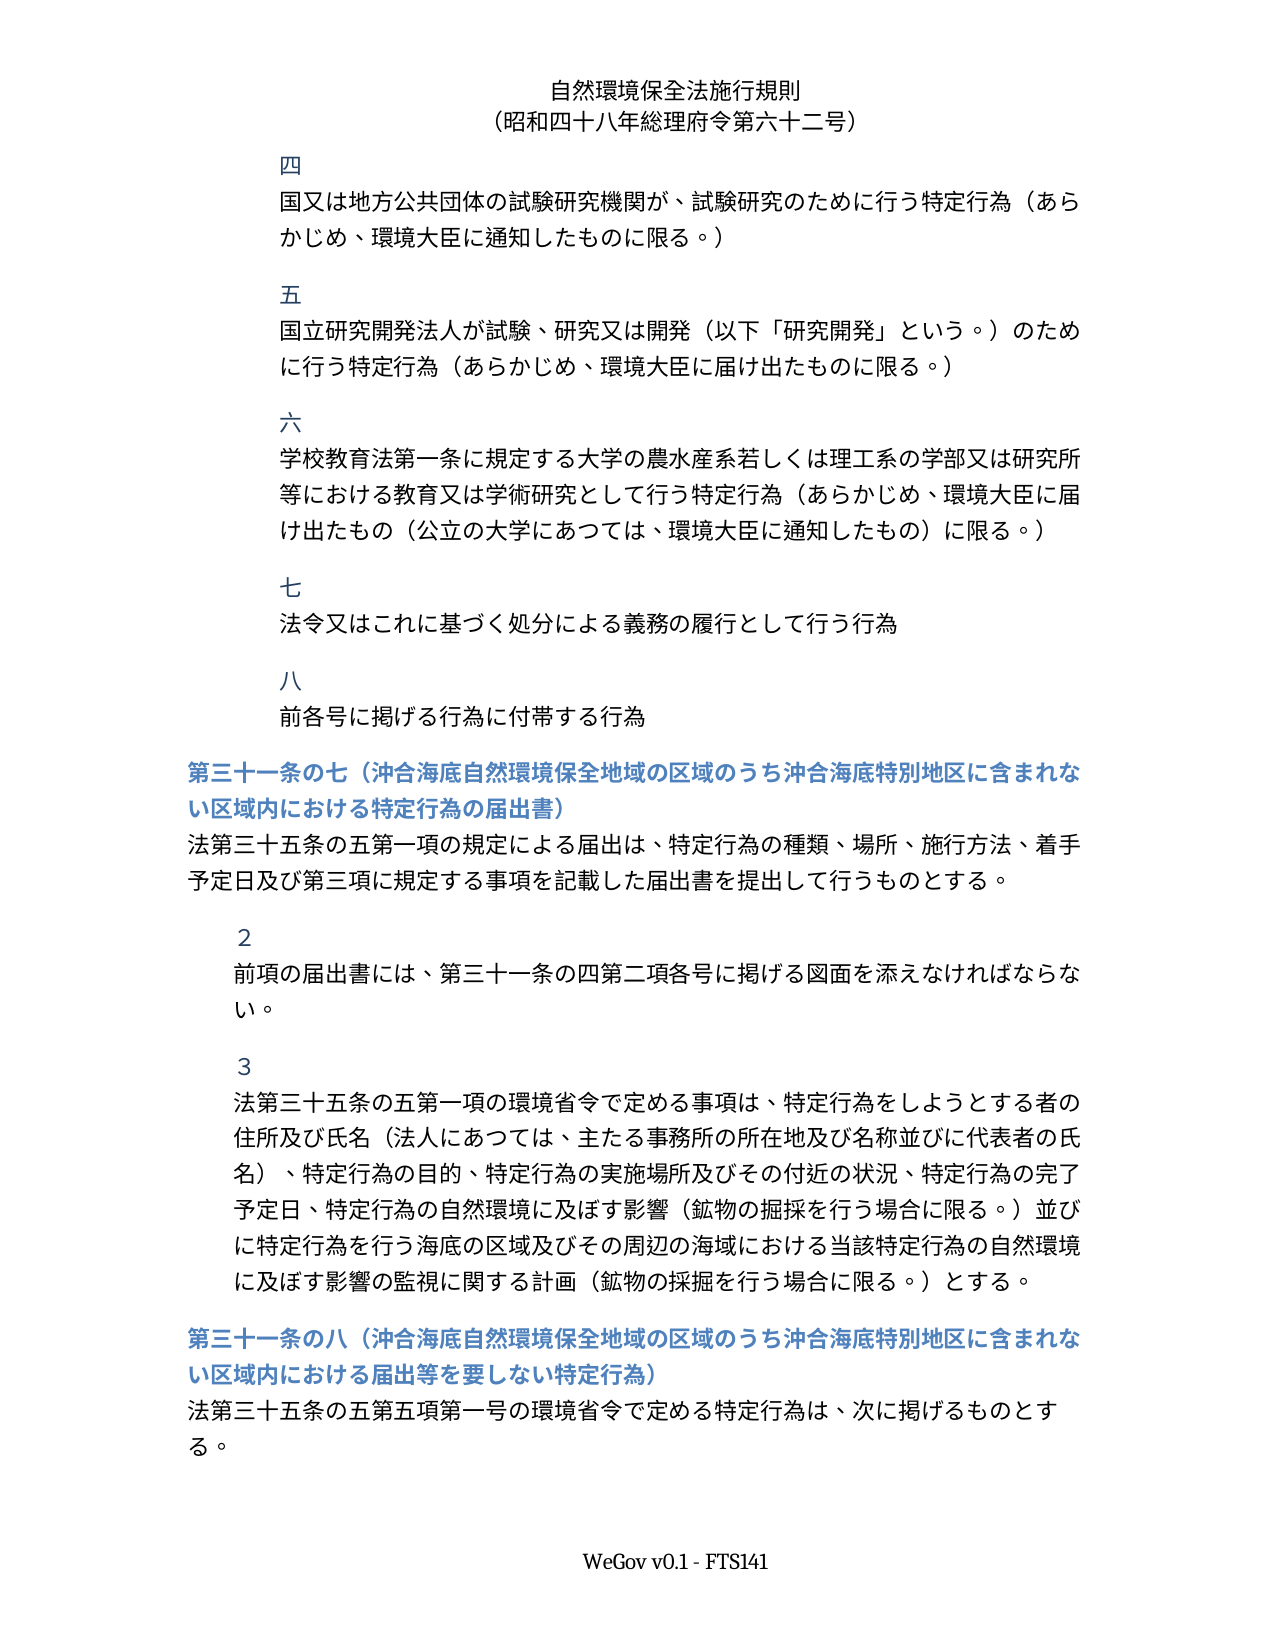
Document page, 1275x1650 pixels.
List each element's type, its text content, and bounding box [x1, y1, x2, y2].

subtitle ３ [233, 1051, 1087, 1082]
subtitle 七 [279, 572, 1087, 603]
subtitle 第三十一条の七（沖合海底自然環境保全地域の区域のうち沖合海底特別地区に含まれない区域内における特定行為の届出書） [187, 757, 1087, 824]
subtitle 第三十一条の八（沖合海底自然環境保全地域の区域のうち沖合海底特別地区に含まれない区域内における届出等を要しない特定行為） [187, 1323, 1087, 1390]
text 法第三十五条の五第五項第一号の環境省令で定める特定行為は、次に掲げるものとする。 [187, 1395, 1087, 1462]
subtitle 四 [279, 150, 1087, 181]
text 学校教育法第一条に規定する大学の農水産系若しくは理工系の学部又は研究所等における教育又は学術研究として行う特定行為（あらかじめ、環境大臣に届け出たもの（公立の大学にあつては、環境大臣に通知したもの）に限る。） [279, 443, 1087, 546]
subtitle 五 [279, 279, 1087, 310]
text 前各号に掲げる行為に付帯する行為 [279, 701, 1087, 732]
text 国立研究開発法人が試験、研究又は開発（以下「研究開発」という。）のために行う特定行為（あらかじめ、環境大臣に届け出たものに限る。） [279, 314, 1087, 382]
text 法第三十五条の五第一項の環境省令で定める事項は、特定行為をしようとする者の住所及び氏名（法人にあつては、主たる事務所の所在地及び名称並びに代表者の氏名）、特定行為の目的、特定行為の実施場所及びその付近の状況、特定行為の完了予定日、特定行為の自然環境に及ぼす影響（鉱物の掘採を行う場合に限る。）並びに特定行為を行う海底の区域及びその周辺の海域における当該特定行為の自然環境に及ぼす影響の監視に関する計画（鉱物の採掘を行う場合に限る。）とする。 [233, 1086, 1087, 1297]
text 法第三十五条の五第一項の規定による届出は、特定行為の種類、場所、施行方法、着手予定日及び第三項に規定する事項を記載した届出書を提出して行うものとする。 [187, 829, 1087, 896]
text 前項の届出書には、第三十一条の四第二項各号に掲げる図面を添えなければならない。 [233, 958, 1087, 1025]
subtitle 六 [279, 407, 1087, 438]
text 法令又はこれに基づく処分による義務の履行として行う行為 [279, 608, 1087, 639]
subtitle ２ [233, 922, 1087, 953]
subtitle 八 [279, 664, 1087, 696]
text 国又は地方公共団体の試験研究機関が、試験研究のために行う特定行為（あらかじめ、環境大臣に通知したものに限る。） [279, 186, 1087, 253]
